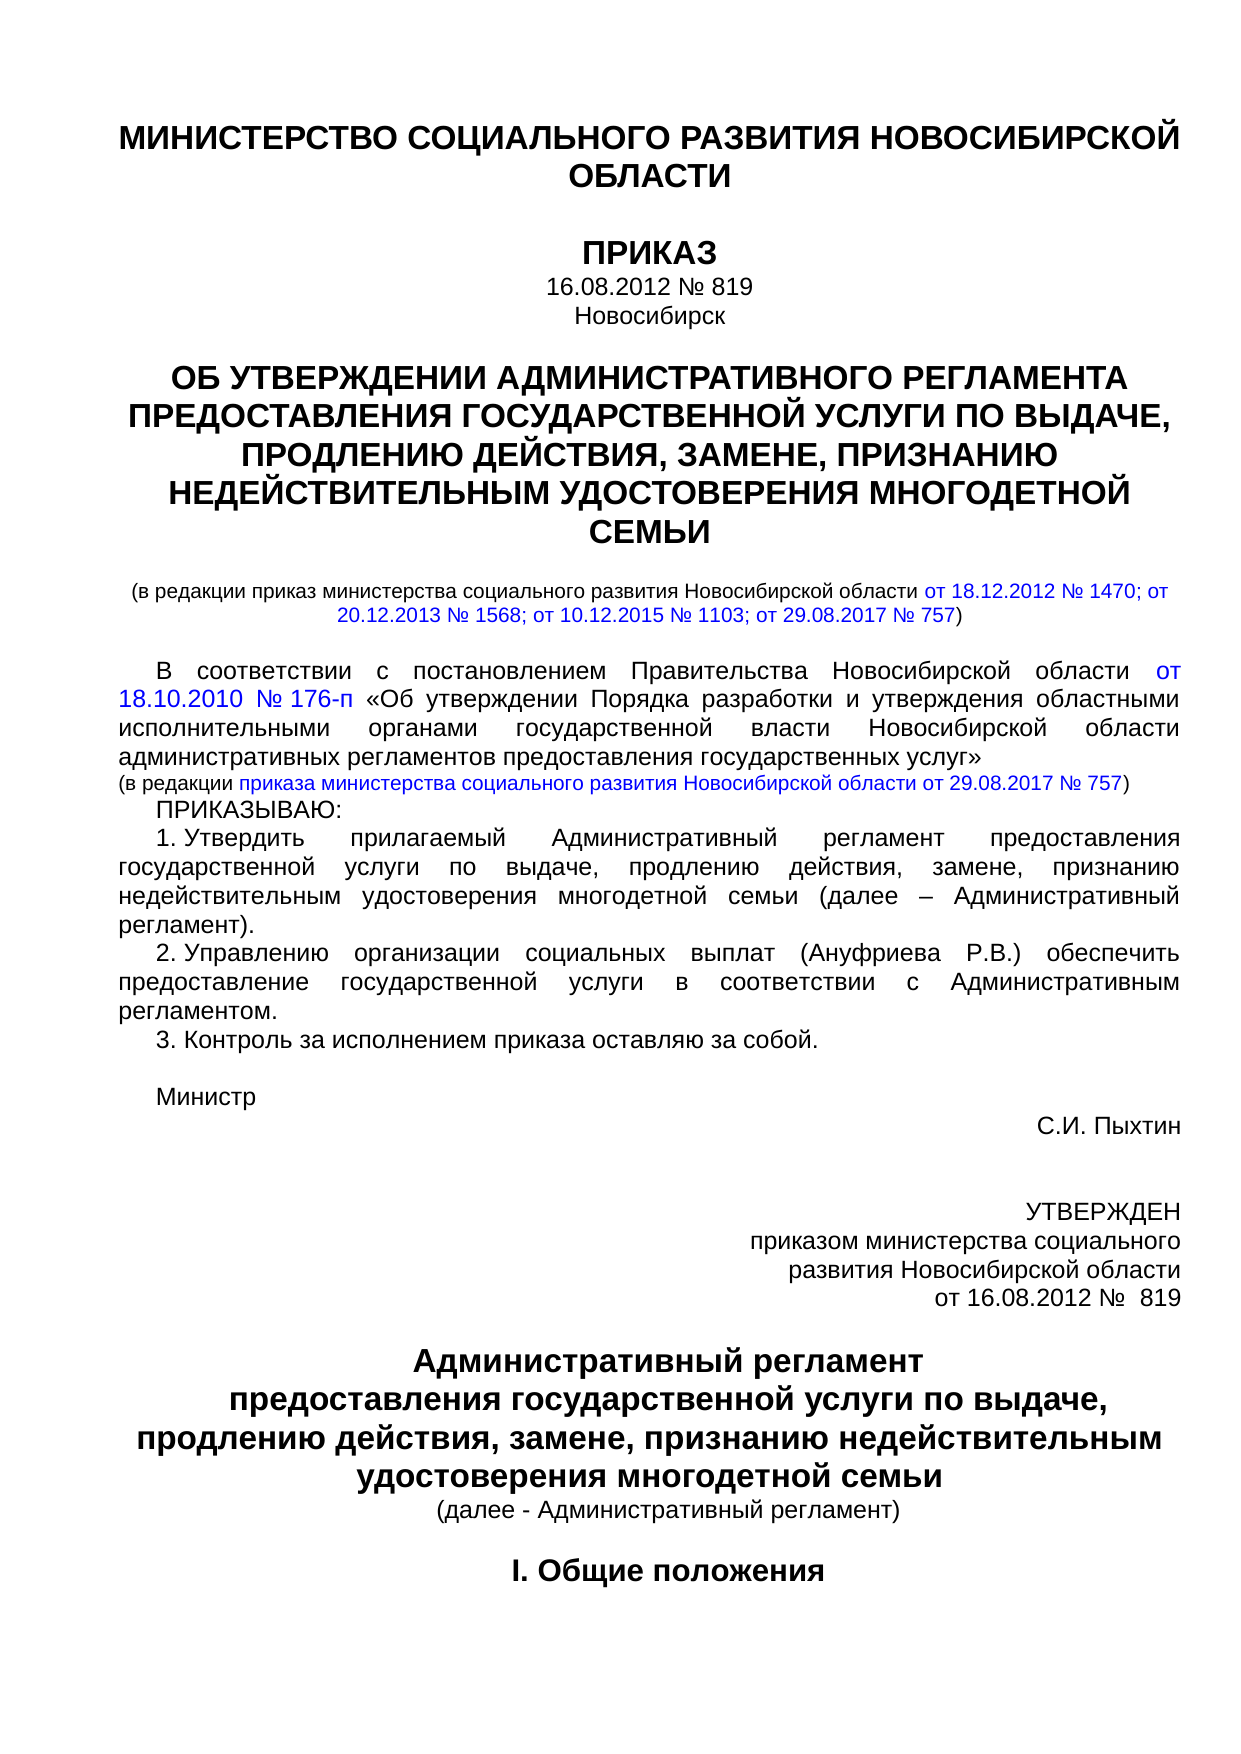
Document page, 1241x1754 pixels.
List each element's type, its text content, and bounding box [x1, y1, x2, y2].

text развития Новосибирской области [118, 1255, 1181, 1283]
text 2. Управлению организации социальных выплат (Ануфриева Р.В.) обеспечить предоставление государственной услуги в соответствии с Административным регламентом. [118, 938, 1181, 1025]
text приказом министерства социального [118, 1226, 1181, 1255]
text В соответствии с постановлением Правительства Новосибирской области от 18.10.2010 № 176-п «Об утверждении Порядка разработки и утверждения областными исполнительными органами государственной власти Новосибирской области административных регламентов предоставления государственных услуг» [118, 656, 1181, 771]
text Административный регламент [118, 1341, 1181, 1379]
text I. Общие положения [118, 1552, 1181, 1588]
text от 16.08.2012 № 819 [118, 1283, 1181, 1312]
text (в редакции приказ министерства социального развития Новосибирской области от 18.12.2012 № 1470; от 20.12.2013 № 1568; от 10.12.2015 № 1103; от 29.08.2017 № 757) [118, 579, 1181, 627]
text 16.08.2012 № 819 [118, 272, 1181, 301]
text С.И. Пыхтин [118, 1111, 1181, 1140]
text УТВЕРЖДЕН [118, 1197, 1181, 1226]
text 1. Утвердить прилагаемый Административный регламент предоставления государственной услуги по выдаче, продлению действия, замене, признанию недействительным удостоверения многодетной семьи (далее – Административный регламент). [118, 823, 1181, 938]
text ПРИКАЗЫВАЮ: [118, 795, 1181, 823]
text (в редакции приказа министерства социального развития Новосибирской области от 29.08.2017 № 757) [118, 771, 1181, 795]
text ПРИКАЗ [118, 233, 1181, 272]
text 3. Контроль за исполнением приказа оставляю за собой. [118, 1025, 1181, 1053]
text МИНИСТЕРСТВО СОЦИАЛЬНОГО РАЗВИТИЯ НОВОСИБИРСКОЙ ОБЛАСТИ [118, 118, 1181, 195]
text предоставления государственной услуги по выдаче, продлению действия, замене, признанию недействительным удостоверения многодетной семьи [118, 1379, 1181, 1495]
text Министр [118, 1082, 1181, 1111]
text ОБ УТВЕРЖДЕНИИ АДМИНИСТРАТИВНОГО РЕГЛАМЕНТА ПРЕДОСТАВЛЕНИЯ ГОСУДАРСТВЕННОЙ УСЛУГИ ПО ВЫДАЧЕ, ПРОДЛЕНИЮ ДЕЙСТВИЯ, ЗАМЕНЕ, ПРИЗНАНИЮ НЕДЕЙСТВИТЕЛЬНЫМ УДОСТОВЕРЕНИЯ МНОГОДЕТНОЙ СЕМЬИ [118, 358, 1181, 550]
text Новосибирск [118, 301, 1181, 329]
text (далее - Административный регламент) [118, 1495, 1181, 1523]
